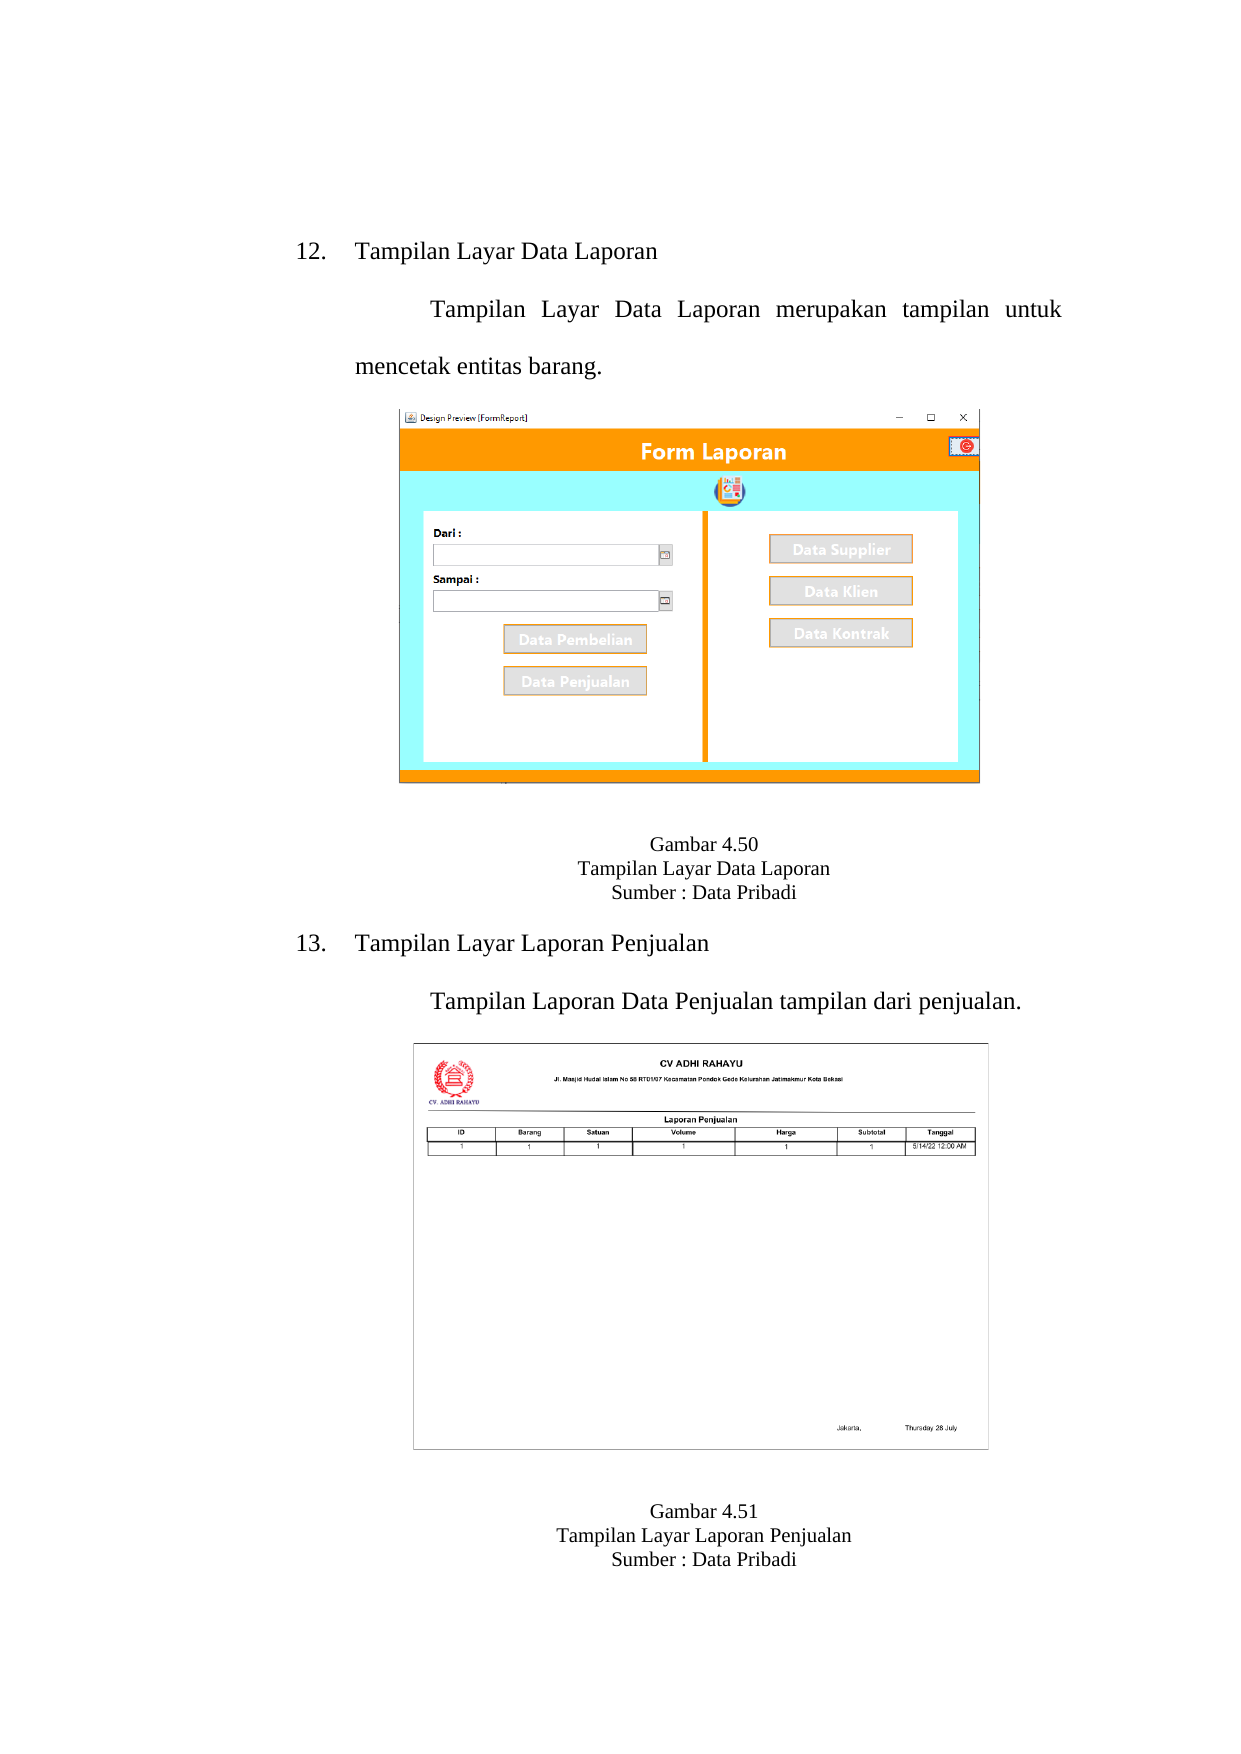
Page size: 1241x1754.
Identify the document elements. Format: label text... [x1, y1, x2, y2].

list Tampilan Layar Data Laporan merupakan tampilan untuk mencetak entitas barang. [355, 294, 1063, 380]
picture [413, 1043, 989, 1450]
list Tampilan Layar Laporan Penjualan [357, 1523, 1051, 1547]
list Sumber : Data Pribadi [357, 1547, 1051, 1571]
list Tampilan Layar Laporan Penjualan [295, 928, 1063, 957]
list Sumber : Data Pribadi [357, 880, 1051, 904]
list Gambar 4.50 [357, 832, 1051, 856]
picture [398, 409, 980, 784]
list Tampilan Laporan Data Penjualan tampilan dari penjualan. [355, 986, 1063, 1014]
list Tampilan Layar Data Laporan [357, 856, 1051, 880]
list Gambar 4.51 [357, 1499, 1051, 1523]
list Tampilan Layar Data Laporan [295, 236, 1063, 265]
